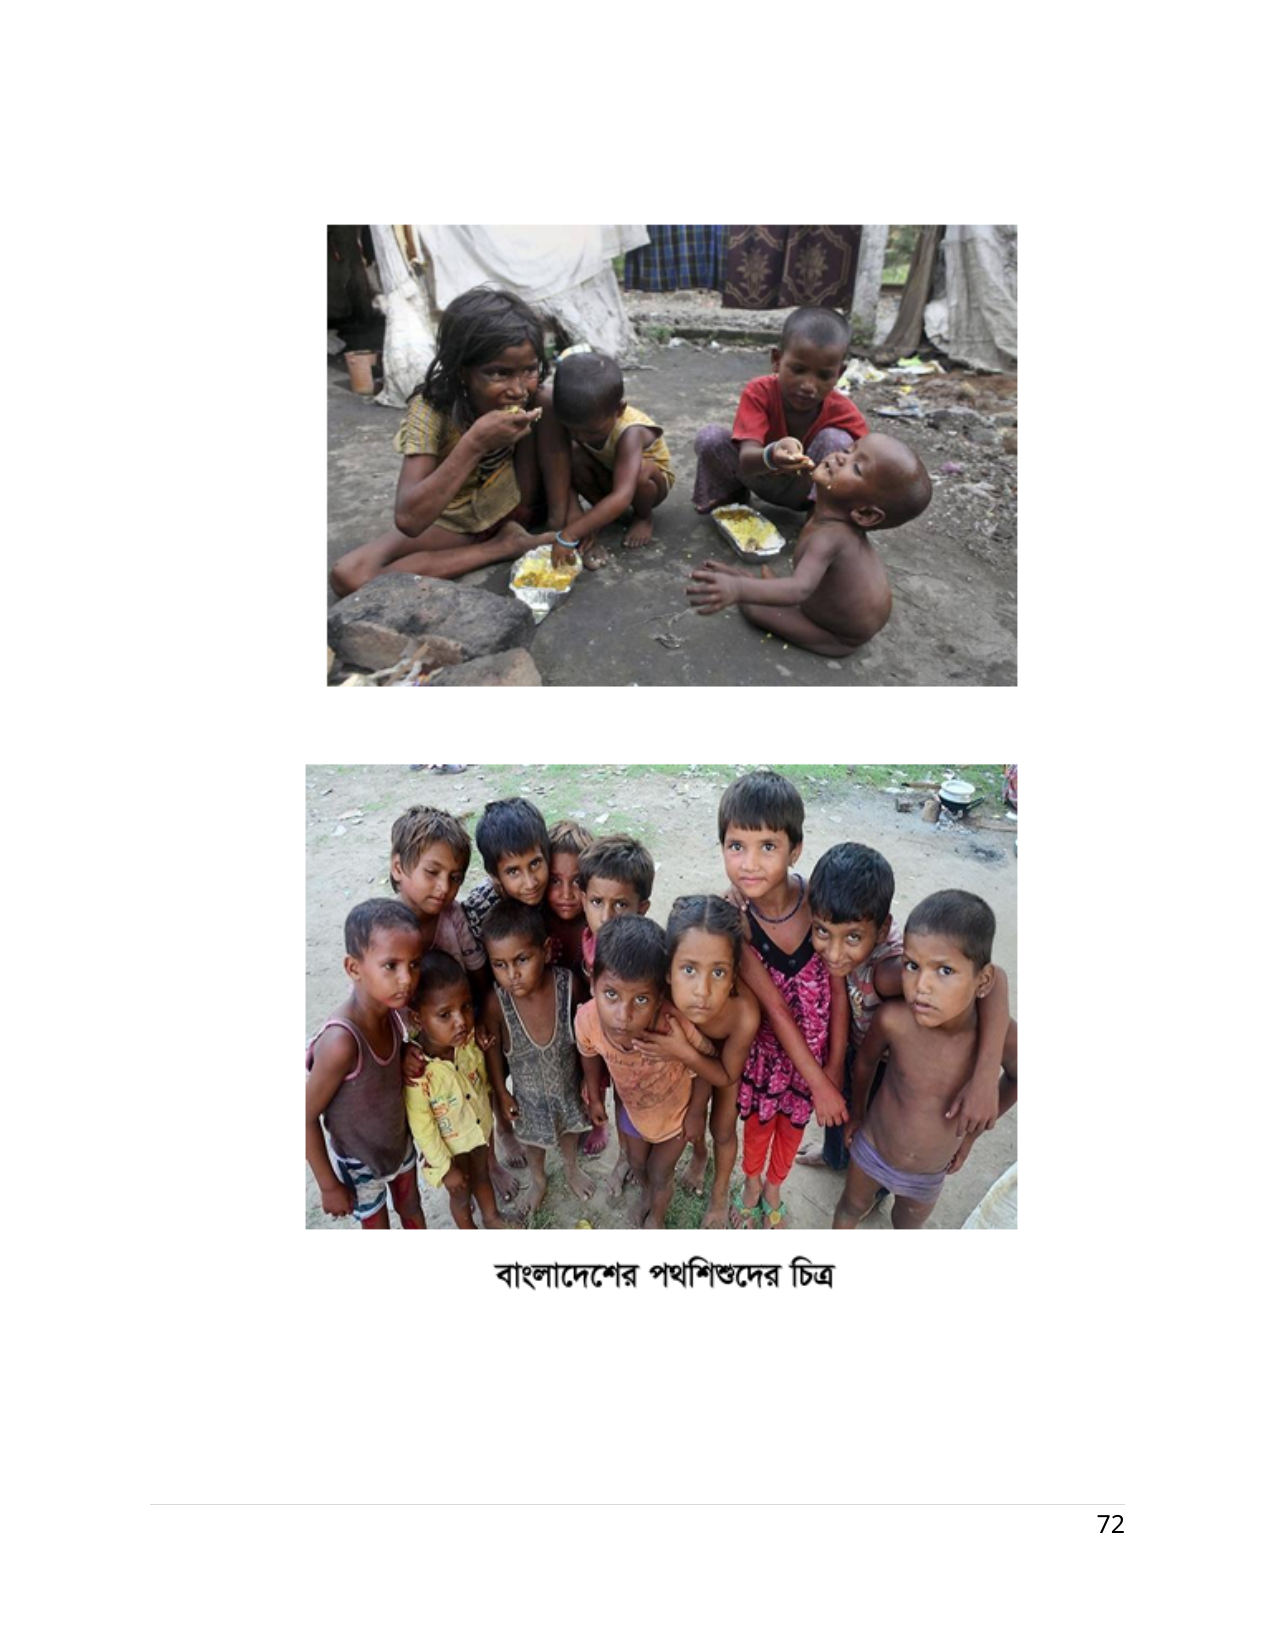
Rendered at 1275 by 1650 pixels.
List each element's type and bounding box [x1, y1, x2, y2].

picture [243, 150, 1069, 1324]
